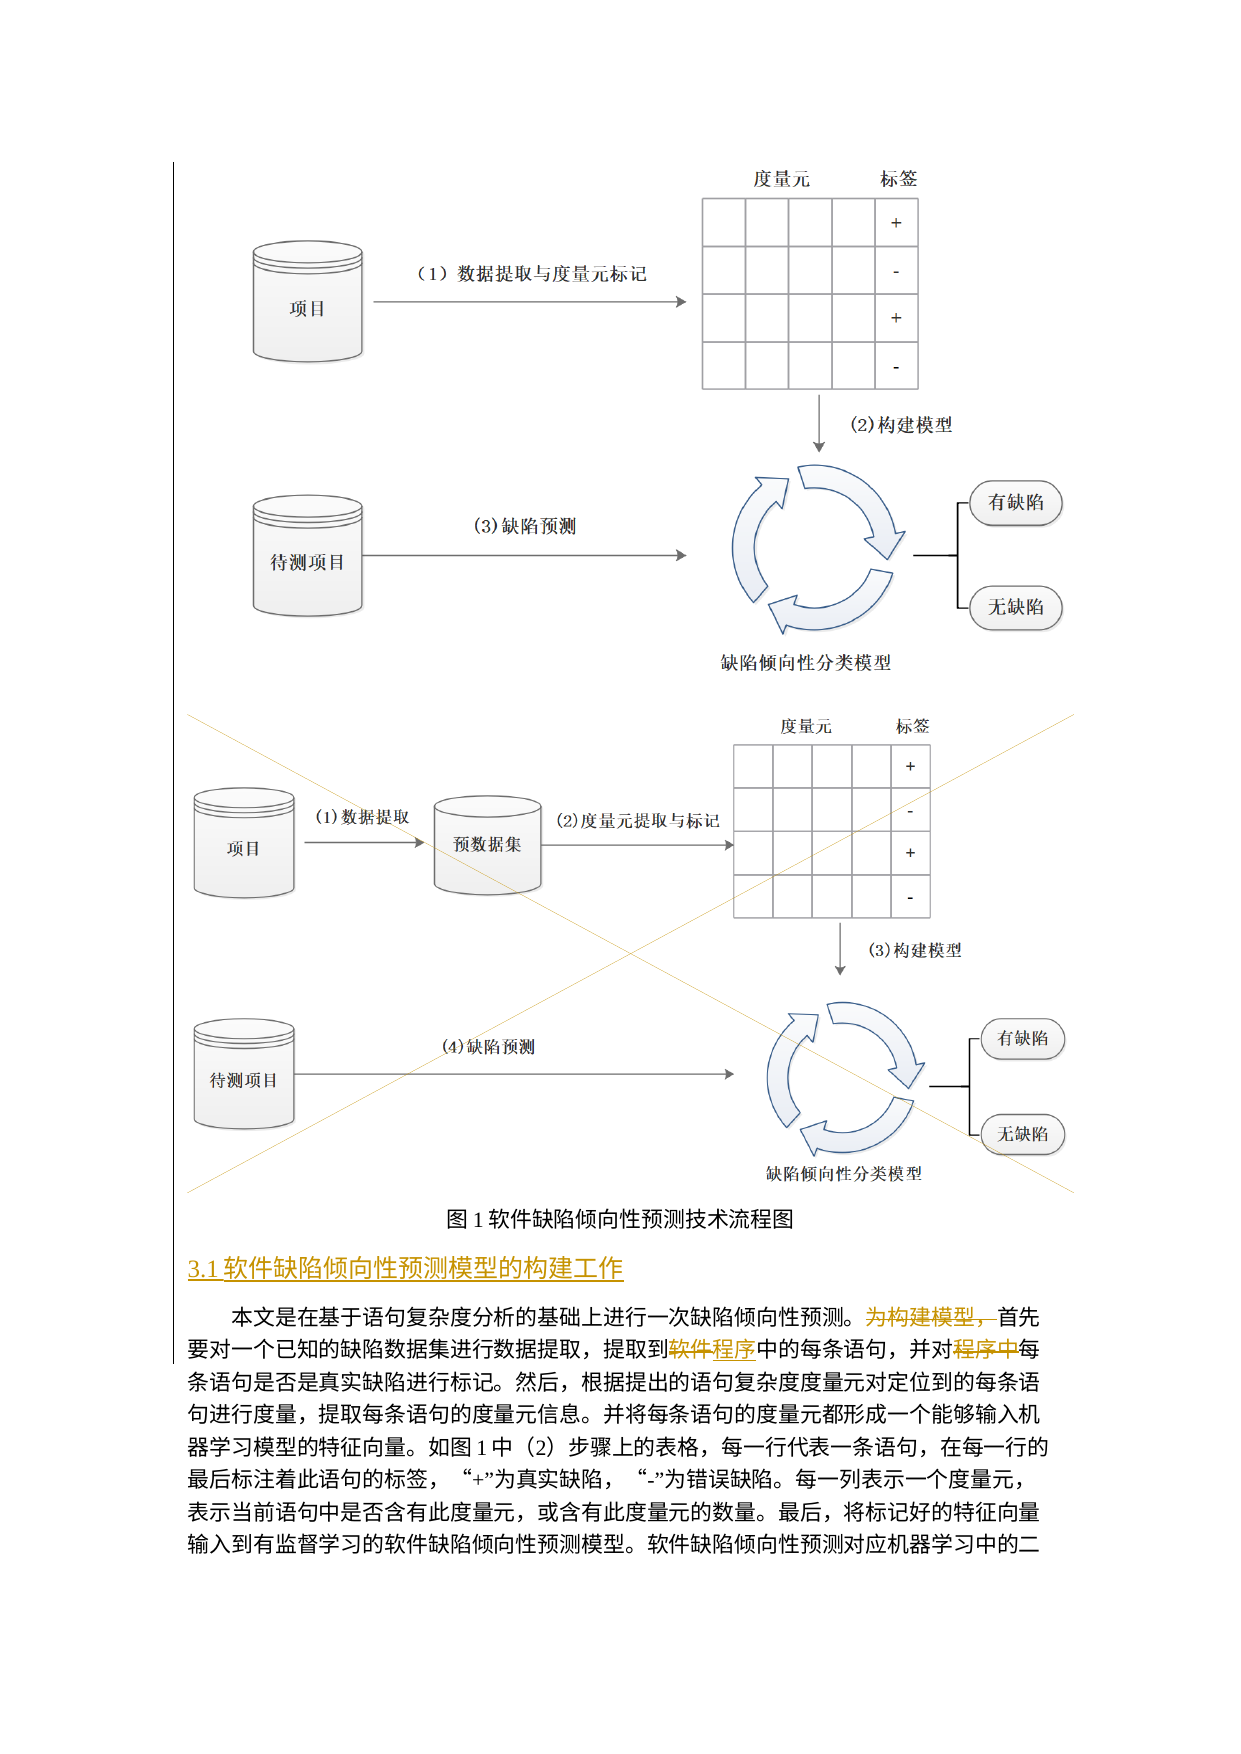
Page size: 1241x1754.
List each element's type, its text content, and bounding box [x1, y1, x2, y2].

picture [189, 714, 1072, 953]
picture [237, 162, 1103, 688]
picture [187, 715, 629, 1192]
picture [190, 955, 1072, 1193]
text 图 1软件缺陷倾向性预测技术流程图 [187, 1202, 1053, 1234]
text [187, 1299, 1053, 1559]
picture [633, 716, 1074, 1192]
